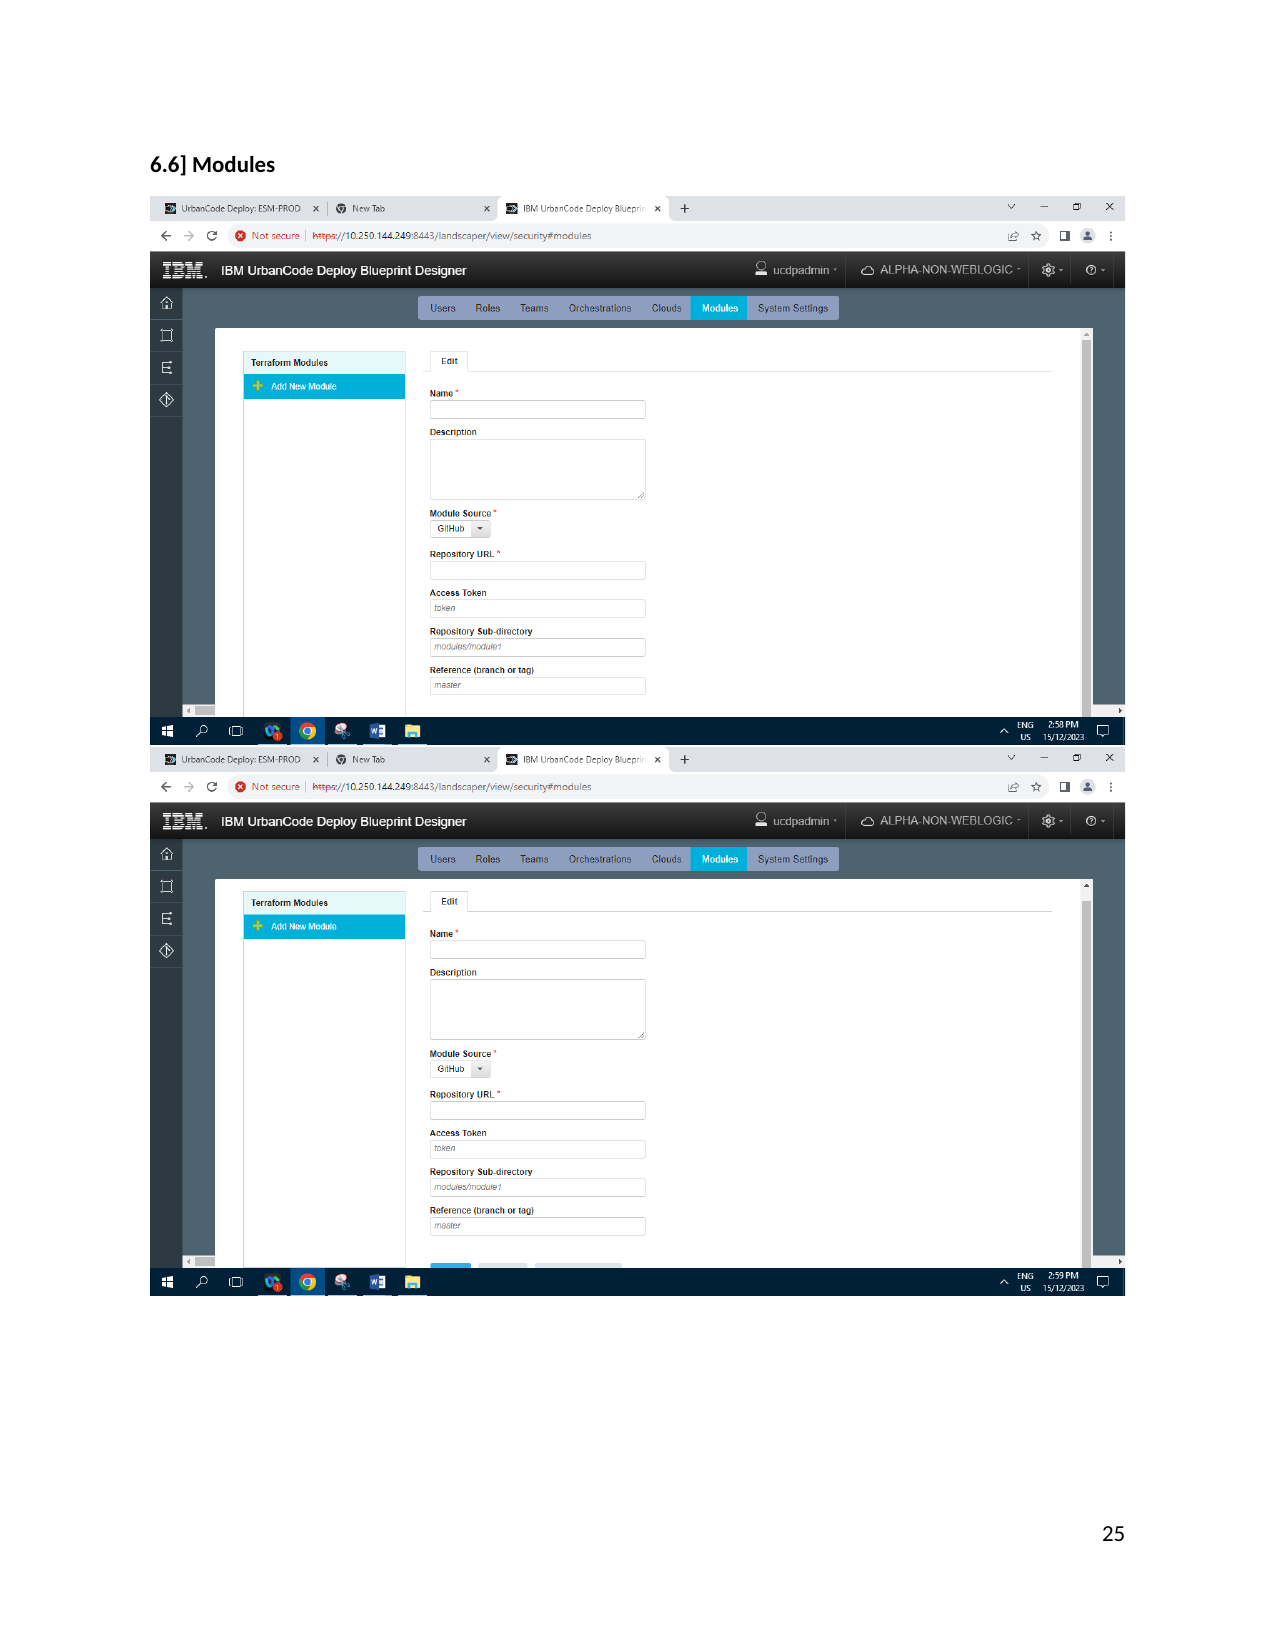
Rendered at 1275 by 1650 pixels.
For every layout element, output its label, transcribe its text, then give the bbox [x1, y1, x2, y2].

picture [150, 747, 1125, 1296]
text 6.6] Modules [150, 150, 1125, 178]
picture [150, 196, 1125, 745]
